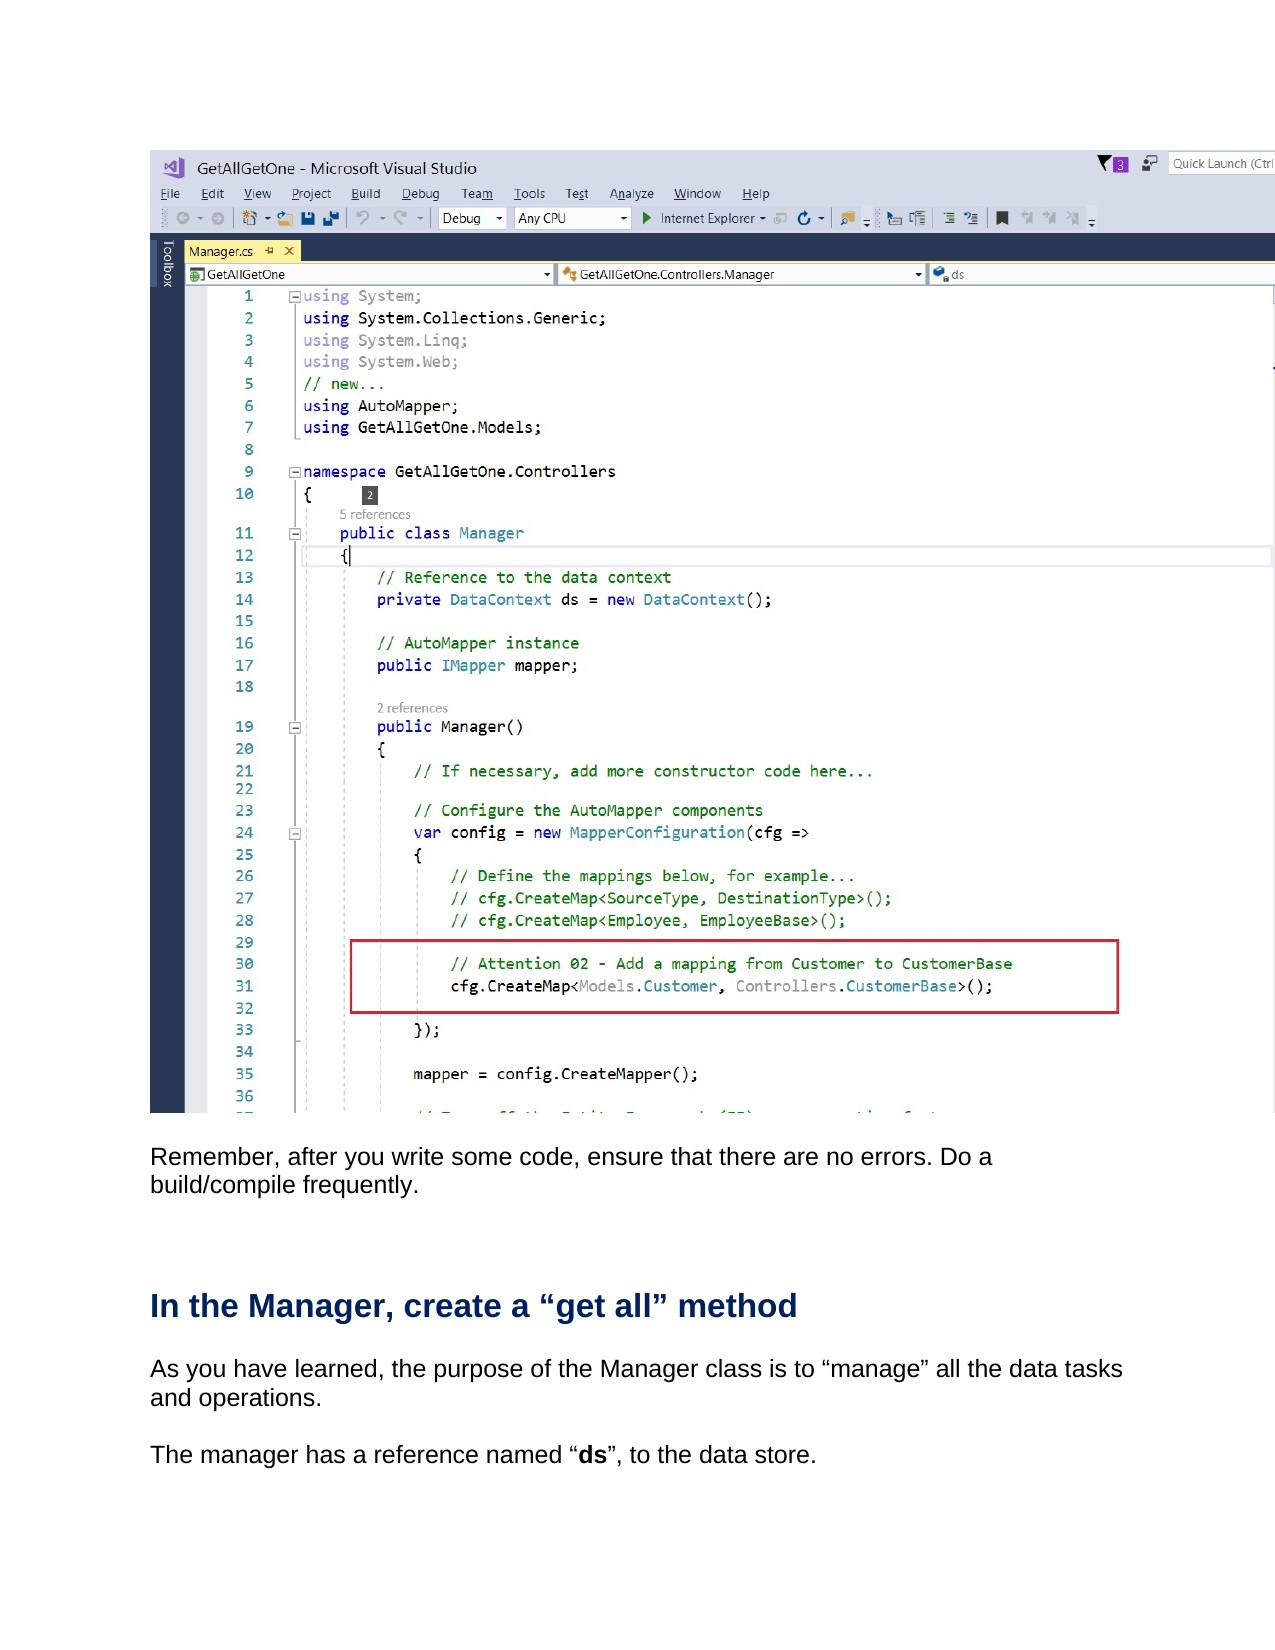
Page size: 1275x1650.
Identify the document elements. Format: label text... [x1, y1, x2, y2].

text The manager has a reference named “ds”, to the data store. [150, 1441, 1125, 1469]
picture [150, 150, 1275, 1113]
text In the Manager, create a “get all” method [150, 1286, 1125, 1325]
text Remember, after you write some code, ensure that there are no errors. Do a build/compile frequently. [150, 1142, 1125, 1199]
text As you have learned, the purpose of the Manager class is to “manage” all the data tasks and operations. [150, 1354, 1125, 1411]
